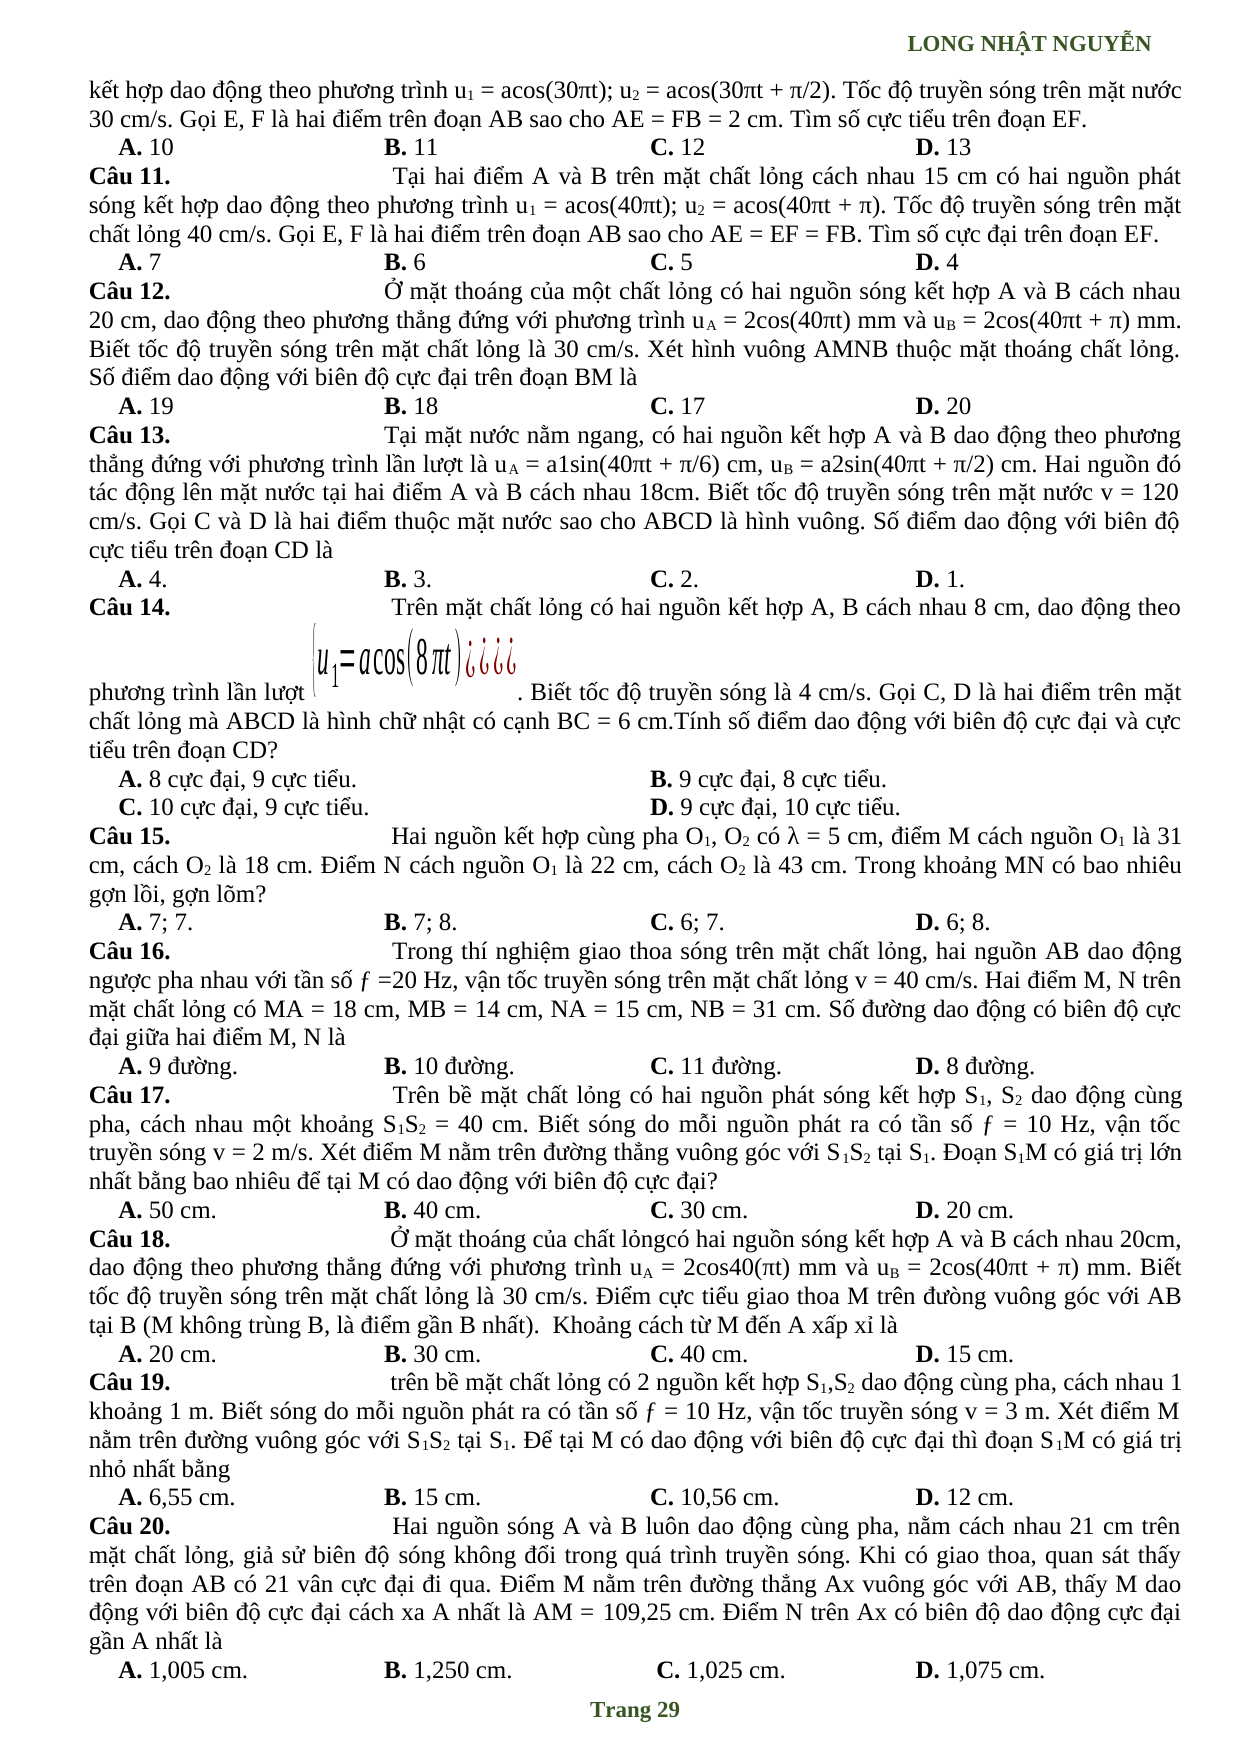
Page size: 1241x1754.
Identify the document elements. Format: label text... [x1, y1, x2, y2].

list trên bề mặt chất lỏng có 2 nguồn kết hợp S1,S2 dao động cùng pha, cách nhau 1 khoảng 1 m. Biết sóng do mỗi nguồn phát ra có tần số ƒ = 10 Hz, vận tốc truyền sóng v = 3 m. Xét điểm M nằm trên đường vuông góc với S1S2 tại S1. Để tại M có dao động với biên độ cực đại thì đoạn S1M có giá trị nhỏ nhất bằng [88, 1367, 1182, 1482]
list Trên bề mặt chất lỏng có hai nguồn phát sóng kết hợp S1, S2 dao động cùng pha, cách nhau một khoảng S1S2 = 40 cm. Biết sóng do mỗi nguồn phát ra có tần số ƒ = 10 Hz, vận tốc truyền sóng v = 2 m/s. Xét điểm M nằm trên đường thẳng vuông góc với S1S2 tại S1. Đoạn S1M có giá trị lớn nhất bằng bao nhiêu để tại M có dao động với biên độ cực đại? [88, 1080, 1182, 1195]
list Ở mặt thoáng của chất lỏngcó hai nguồn sóng kết hợp A và B cách nhau 20cm, dao động theo phương thẳng đứng với phương trình uA = 2cos40(πt) mm và uB = 2cos(40πt + π) mm. Biết tốc độ truyền sóng trên mặt chất lỏng là 30 cm/s. Điểm cực tiểu giao thoa M trên đưòng vuông góc với AB tại B (M không trùng B, là điểm gần B nhất). Khoảng cách từ M đến A xấp xỉ là [88, 1224, 1182, 1339]
text A. 20 cm. B. 30 cm. C. 40 cm. D. 15 cm. [88, 1339, 1182, 1367]
list Tại hai điểm A và B trên mặt chất lỏng cách nhau 15 cm có hai nguồn phát sóng kết hợp dao động theo phương trình u1 = acos(40πt); u2 = acos(40πt + π). Tốc độ truyền sóng trên mặt chất lỏng 40 cm/s. Gọi E, F là hai điểm trên đoạn AB sao cho AE = EF = FB. Tìm số cực đại trên đoạn EF. [88, 161, 1182, 247]
list Tại mặt nước nằm ngang, có hai nguồn kết hợp A và B dao động theo phương thẳng đứng với phương trình lần lượt là uA = a1sin(40πt + π/6) cm, uB = a2sin(40πt + π/2) cm. Hai nguồn đó tác động lên mặt nước tại hai điểm A và B cách nhau 18cm. Biết tốc độ truyền sóng trên mặt nước v = 120 cm/s. Gọi C và D là hai điểm thuộc mặt nước sao cho ABCD là hình vuông. Số điểm dao động với biên độ cực tiểu trên đoạn CD là [88, 420, 1182, 564]
text A. 50 cm. B. 40 cm. C. 30 cm. D. 20 cm. [88, 1195, 1182, 1224]
text A. 8 cực đại, 9 cực tiểu. B. 9 cực đại, 8 cực tiểu. [118, 764, 1182, 792]
list Hai nguồn kết hợp cùng pha O1, O2 có λ = 5 cm, điểm M cách nguồn O1 là 31 cm, cách O2 là 18 cm. Điểm N cách nguồn O1 là 22 cm, cách O2 là 43 cm. Trong khoảng MN có bao nhiêu gợn lồi, gợn lõm? [88, 821, 1182, 907]
text A. 4. B. 3. C. 2. D. 1. [88, 564, 1182, 592]
text C. 10 cực đại, 9 cực tiểu. D. 9 cực đại, 10 cực tiểu. [118, 792, 1182, 821]
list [88, 75, 1182, 132]
text A. 19 B. 18 C. 17 D. 20 [88, 391, 1182, 420]
list Ở mặt thoáng của một chất lỏng có hai nguồn sóng kết hợp A và B cách nhau 20 cm, dao động theo phương thẳng đứng với phương trình uA = 2cos(40πt) mm và uB = 2cos(40πt + π) mm. Biết tốc độ truyền sóng trên mặt chất lỏng là 30 cm/s. Xét hình vuông AMNB thuộc mặt thoáng chất lỏng. Số điểm dao động với biên độ cực đại trên đoạn BM là [88, 276, 1182, 391]
text A. 1,005 cm. B. 1,250 cm. C. 1,025 cm. D. 1,075 cm. [88, 1655, 1182, 1684]
text A. 7; 7. B. 7; 8. C. 6; 7. D. 6; 8. [88, 907, 1182, 936]
list Trên mặt chất lỏng có hai nguồn kết hợp A, B cách nhau 8 cm, dao động theo phương trình lần lượt . Biết tốc độ truyền sóng là 4 cm/s. Gọi C, D là hai điểm trên mặt chất lỏng mà ABCD là hình chữ nhật có cạnh BC = 6 cm.Tính số điểm dao động với biên độ cực đại và cực tiểu trên đoạn CD? [88, 592, 1182, 764]
list Trong thí nghiệm giao thoa sóng trên mặt chất lỏng, hai nguồn AB dao động ngược pha nhau với tần số ƒ =20 Hz, vận tốc truyền sóng trên mặt chất lỏng v = 40 cm/s. Hai điểm M, N trên mặt chất lỏng có MA = 18 cm, MB = 14 cm, NA = 15 cm, NB = 31 cm. Số đường dao động có biên độ cực đại giữa hai điểm M, N là [88, 936, 1182, 1051]
text A. 6,55 cm. B. 15 cm. C. 10,56 cm. D. 12 cm. [88, 1482, 1182, 1511]
list Hai nguồn sóng A và B luôn dao động cùng pha, nằm cách nhau 21 cm trên mặt chất lỏng, giả sử biên độ sóng không đổi trong quá trình truyền sóng. Khi có giao thoa, quan sát thấy trên đoạn AB có 21 vân cực đại đi qua. Điểm M nằm trên đường thẳng Ax vuông góc với AB, thấy M dao động với biên độ cực đại cách xa A nhất là AM = 109,25 cm. Điểm N trên Ax có biên độ dao động cực đại gần A nhất là [88, 1511, 1182, 1655]
text A. 10 B. 11 C. 12 D. 13 [88, 132, 1182, 161]
text A. 7 B. 6 C. 5 D. 4 [88, 247, 1182, 276]
text A. 9 đường. B. 10 đường. C. 11 đường. D. 8 đường. [88, 1051, 1182, 1080]
